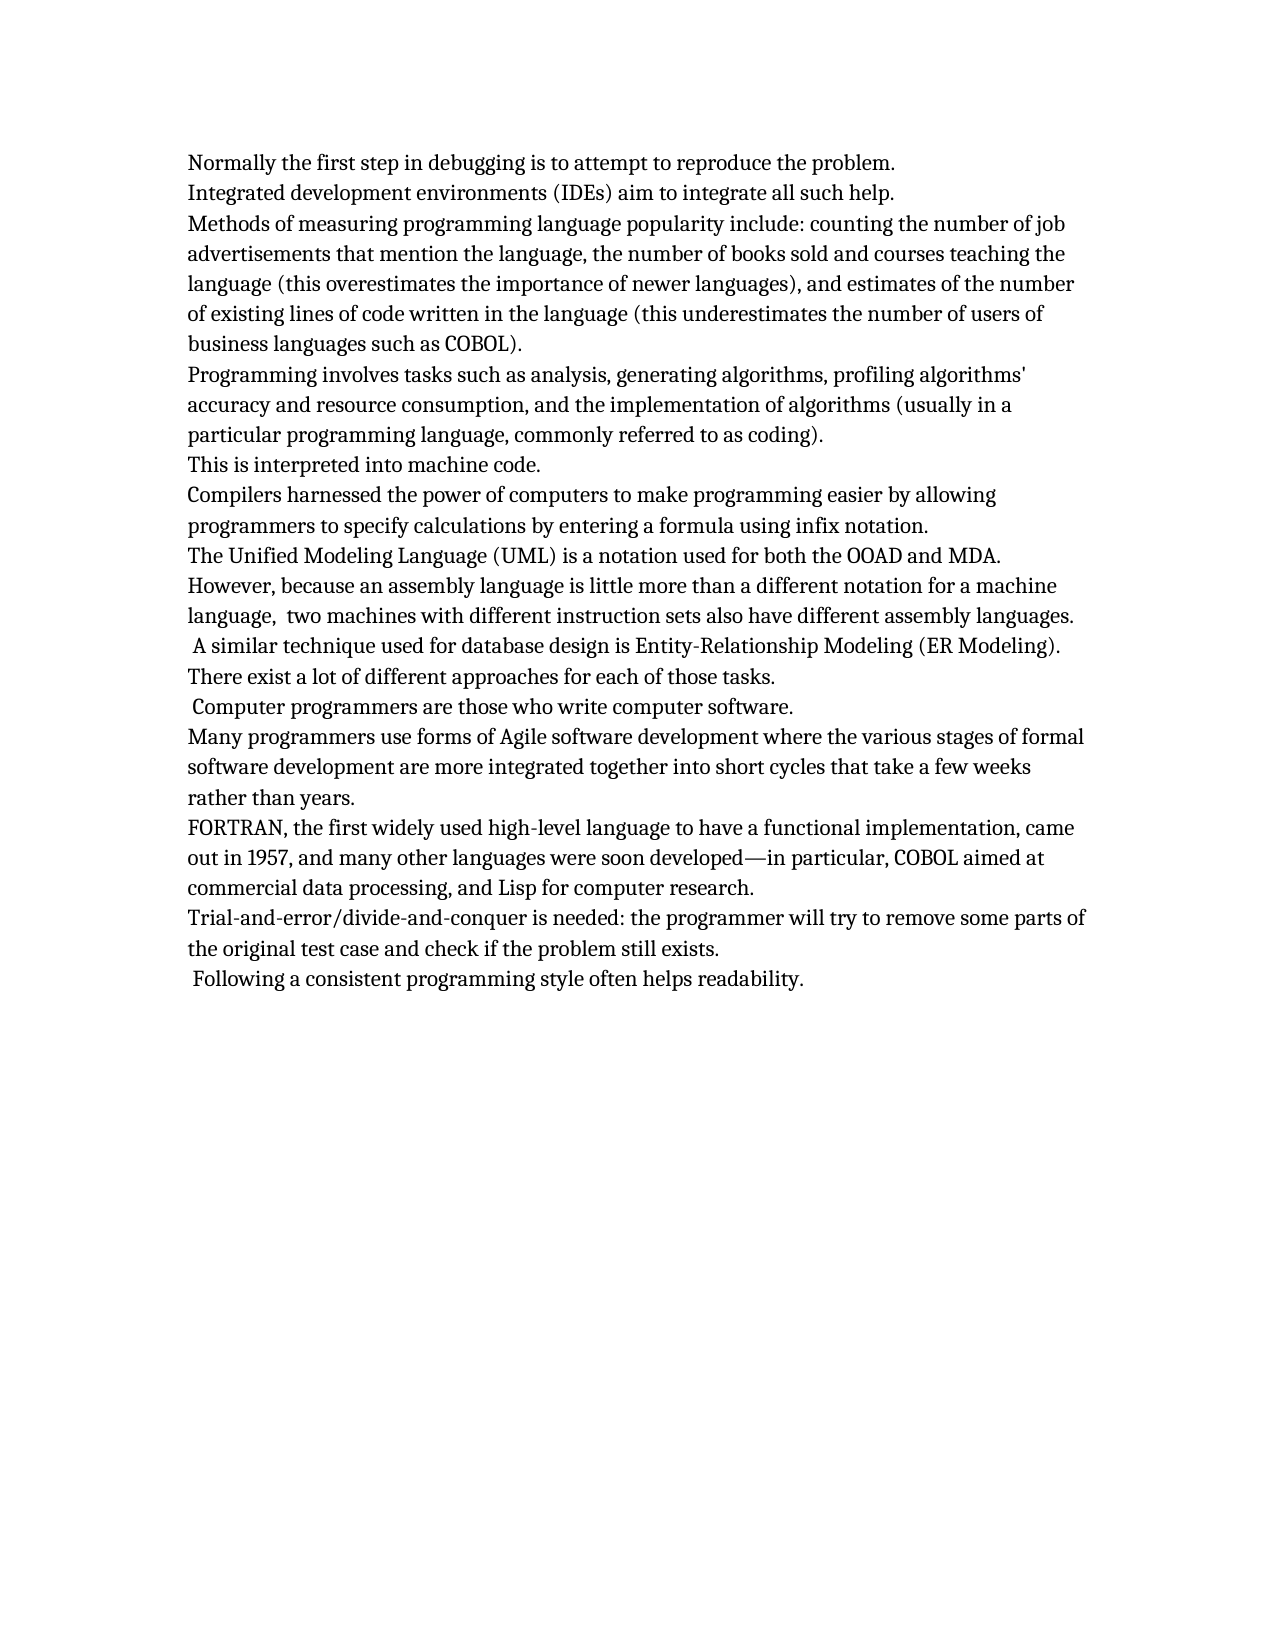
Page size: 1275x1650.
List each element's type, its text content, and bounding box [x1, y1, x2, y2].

text Normally the first step in debugging is to attempt to reproduce the problem. Integrated development environments (IDEs) aim to integrate all such help. Methods of measuring programming language popularity include: counting the number of job advertisements that mention the language, the number of books sold and courses teaching the language (this overestimates the importance of newer languages), and estimates of the number of existing lines of code written in the language (this underestimates the number of users of business languages such as COBOL). Programming involves tasks such as analysis, generating algorithms, profiling algorithms' accuracy and resource consumption, and the implementation of algorithms (usually in a particular programming language, commonly referred to as coding). This is interpreted into machine code. Compilers harnessed the power of computers to make programming easier by allowing programmers to specify calculations by entering a formula using infix notation. The Unified Modeling Language (UML) is a notation used for both the OOAD and MDA. However, because an assembly language is little more than a different notation for a machine language, two machines with different instruction sets also have different assembly languages. A similar technique used for database design is Entity-Relationship Modeling (ER Modeling). There exist a lot of different approaches for each of those tasks. Computer programmers are those who write computer software. Many programmers use forms of Agile software development where the various stages of formal software development are more integrated together into short cycles that take a few weeks rather than years. FORTRAN, the first widely used high-level language to have a functional implementation, came out in 1957, and many other languages were soon developed—in particular, COBOL aimed at commercial data processing, and Lisp for computer research. Trial-and-error/divide-and-conquer is needed: the programmer will try to remove some parts of the original test case and check if the problem still exists. Following a consistent programming style often helps readability. [187, 150, 1087, 992]
